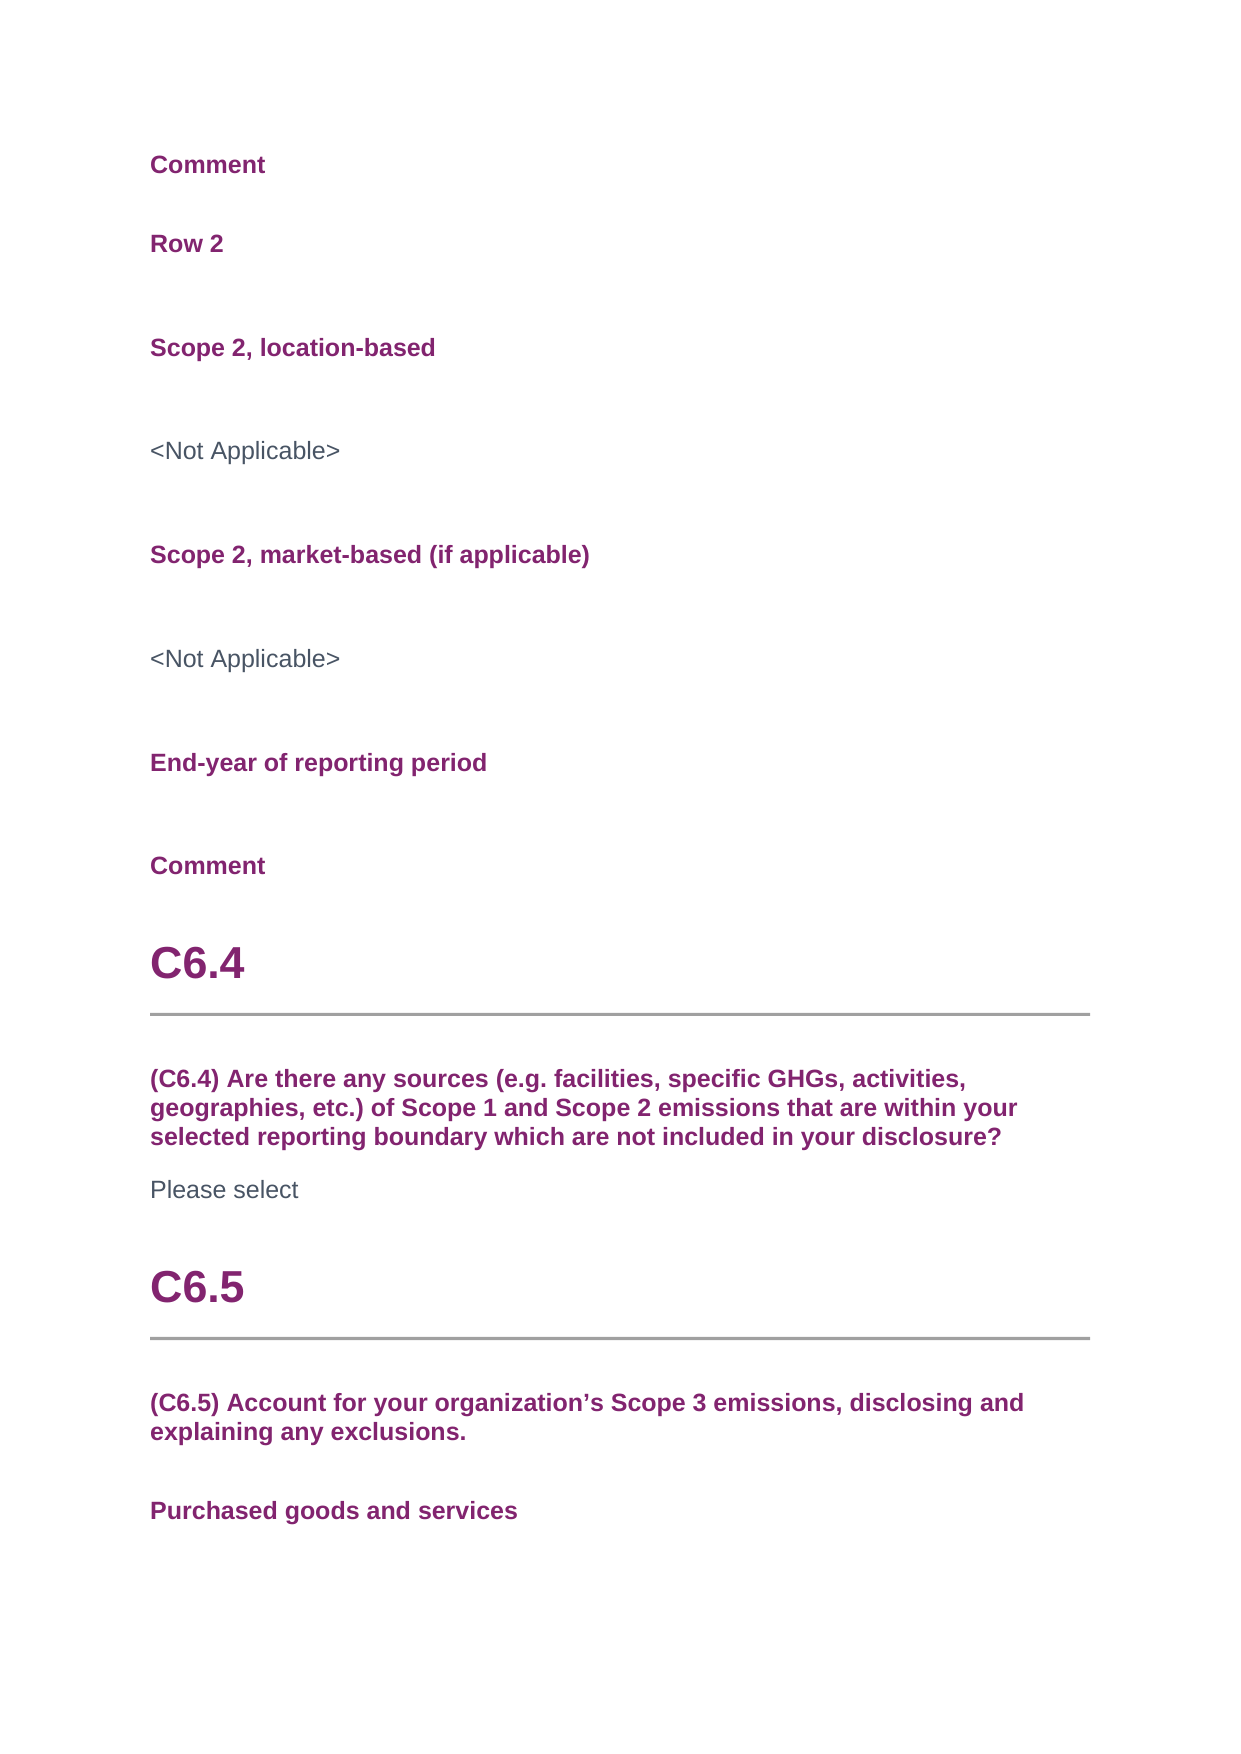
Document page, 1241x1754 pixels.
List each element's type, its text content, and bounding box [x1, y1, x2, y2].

subtitle Row 2 [150, 229, 1090, 257]
subtitle Scope 2, location-based [150, 332, 1090, 361]
text Please select [150, 1175, 1090, 1204]
subtitle Comment [150, 851, 1090, 880]
subtitle Comment [150, 150, 1090, 179]
text <Not Applicable> [150, 644, 1090, 672]
subtitle Purchased goods and services [150, 1496, 1090, 1524]
subtitle (C6.5) Account for your organization’s Scope 3 emissions, disclosing and explaining any exclusions. [150, 1388, 1090, 1446]
subtitle Scope 2, market-based (if applicable) [150, 540, 1090, 569]
subtitle (C6.4) Are there any sources (e.g. facilities, specific GHGs, activities, geographies, etc.) of Scope 1 and Scope 2 emissions that are within your selected reporting boundary which are not included in your disclosure? [150, 1064, 1090, 1150]
subtitle C6.5 [150, 1204, 1090, 1312]
subtitle C6.4 [150, 880, 1090, 988]
text <Not Applicable> [150, 436, 1090, 465]
subtitle End-year of reporting period [150, 747, 1090, 776]
